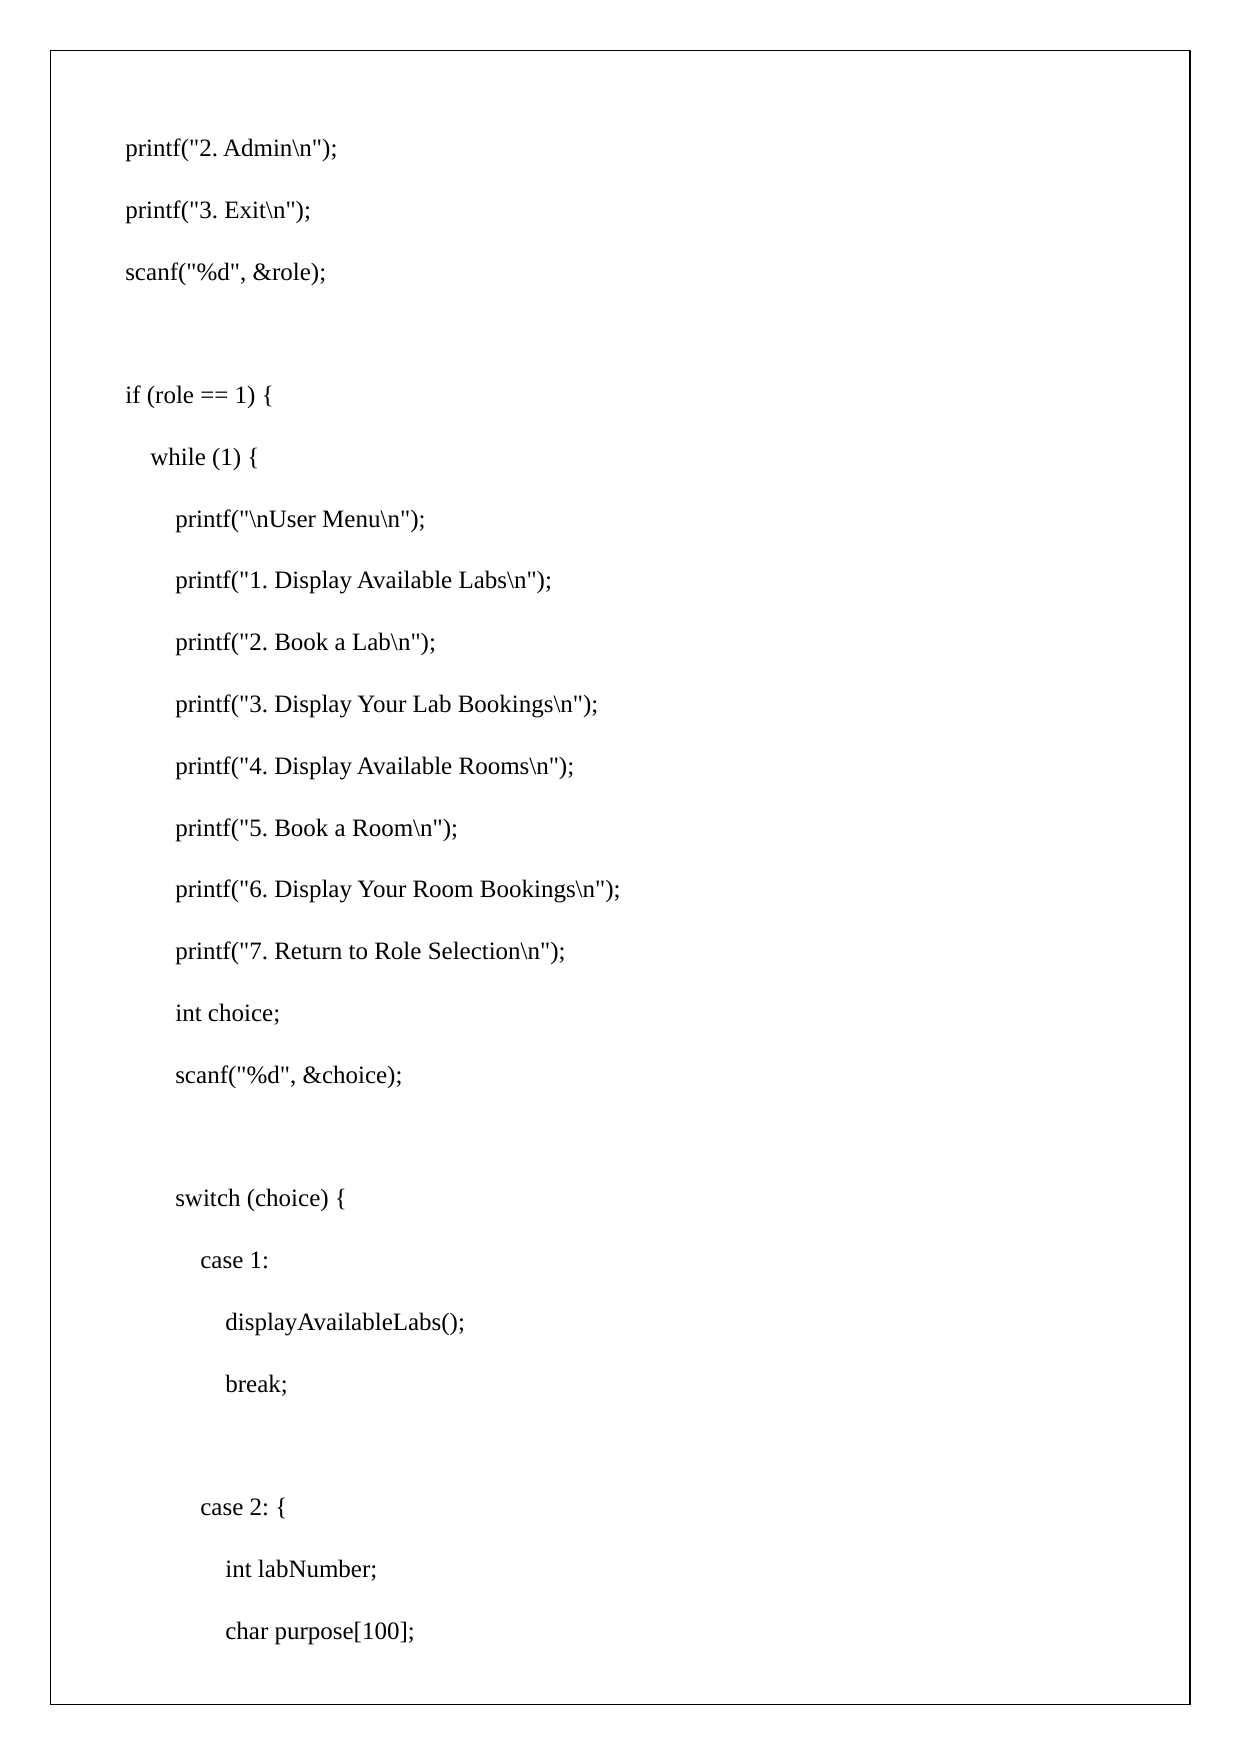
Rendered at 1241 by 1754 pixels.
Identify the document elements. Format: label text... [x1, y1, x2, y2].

text printf("1. Display Available Labs\n"); [75, 566, 1165, 594]
text displayAvailableLabs(); [75, 1307, 1165, 1336]
text printf("3. Display Your Lab Bookings\n"); [75, 689, 1165, 718]
text if (role == 1) { [75, 380, 1165, 409]
text scanf("%d", &role); [75, 257, 1165, 286]
text char purpose[100]; [75, 1616, 1165, 1644]
text int labNumber; [75, 1554, 1165, 1583]
text printf("2. Book a Lab\n"); [75, 627, 1165, 656]
text printf("\nUser Menu\n"); [75, 504, 1165, 533]
text scanf("%d", &choice); [75, 1060, 1165, 1088]
text while (1) { [75, 442, 1165, 471]
text case 2: { [75, 1492, 1165, 1521]
text printf("3. Exit\n"); [75, 195, 1165, 224]
text printf("7. Return to Role Selection\n"); [75, 936, 1165, 965]
text printf("5. Book a Room\n"); [75, 813, 1165, 841]
text printf("6. Display Your Room Bookings\n"); [75, 874, 1165, 903]
text printf("2. Admin\n"); [75, 133, 1165, 162]
text switch (choice) { [75, 1183, 1165, 1212]
text break; [75, 1369, 1165, 1397]
text int choice; [75, 998, 1165, 1027]
text printf("4. Display Available Rooms\n"); [75, 751, 1165, 780]
text case 1: [75, 1245, 1165, 1274]
